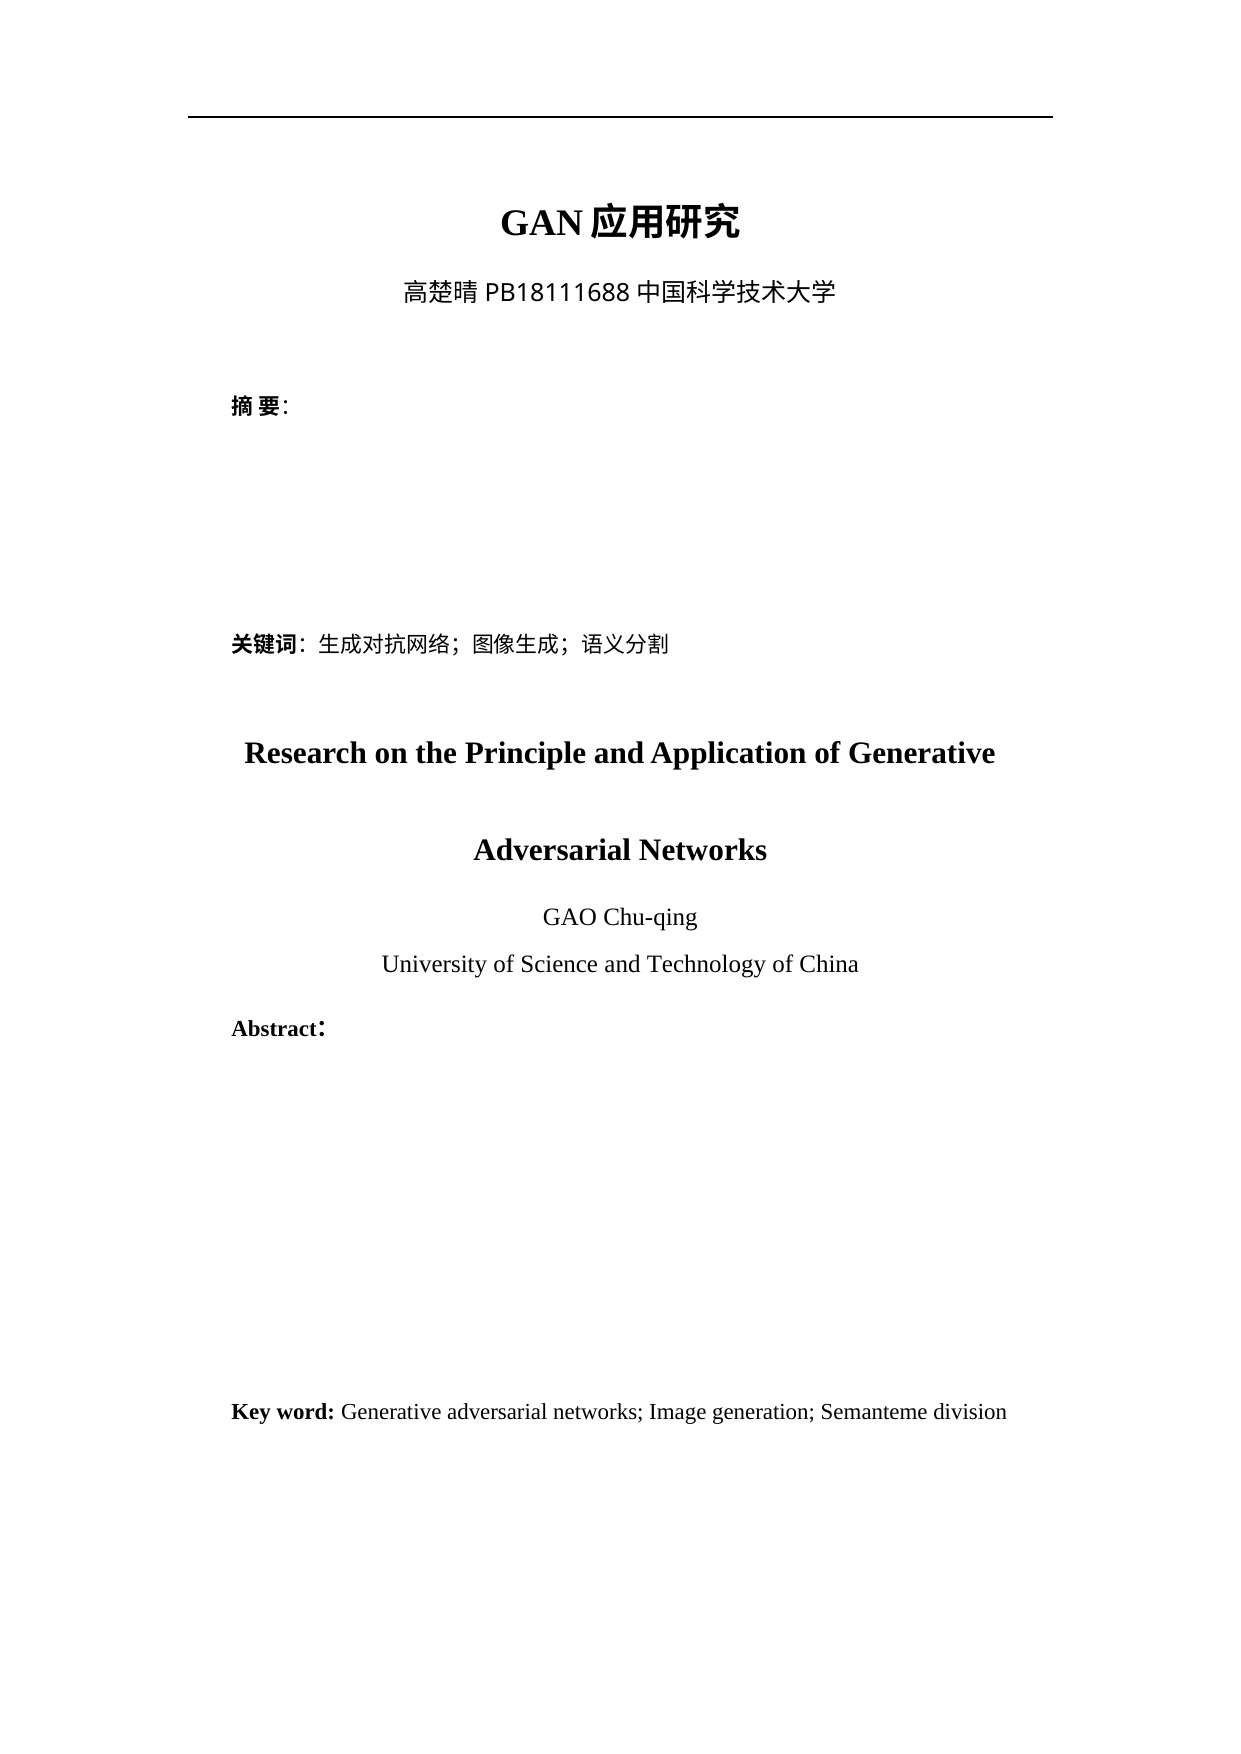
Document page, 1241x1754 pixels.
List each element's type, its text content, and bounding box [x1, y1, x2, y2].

text University of Science and Technology of China [231, 947, 1009, 979]
text GAO Chu-qing [231, 900, 1009, 933]
text 关键词：生成对抗网络；图像生成；语义分割 [231, 626, 1009, 659]
text Key word: Generative adversarial networks; Image generation; Semanteme division [231, 1395, 1009, 1427]
text Abstract： [231, 994, 1009, 1059]
title GAN应用研究 [187, 187, 1053, 252]
text Research on the Principle and Application of Generative Adversarial Networks [231, 720, 1009, 882]
text 高楚晴 PB18111688 中国科学技术大学 [187, 258, 1053, 323]
text 摘 要： [231, 388, 1009, 421]
